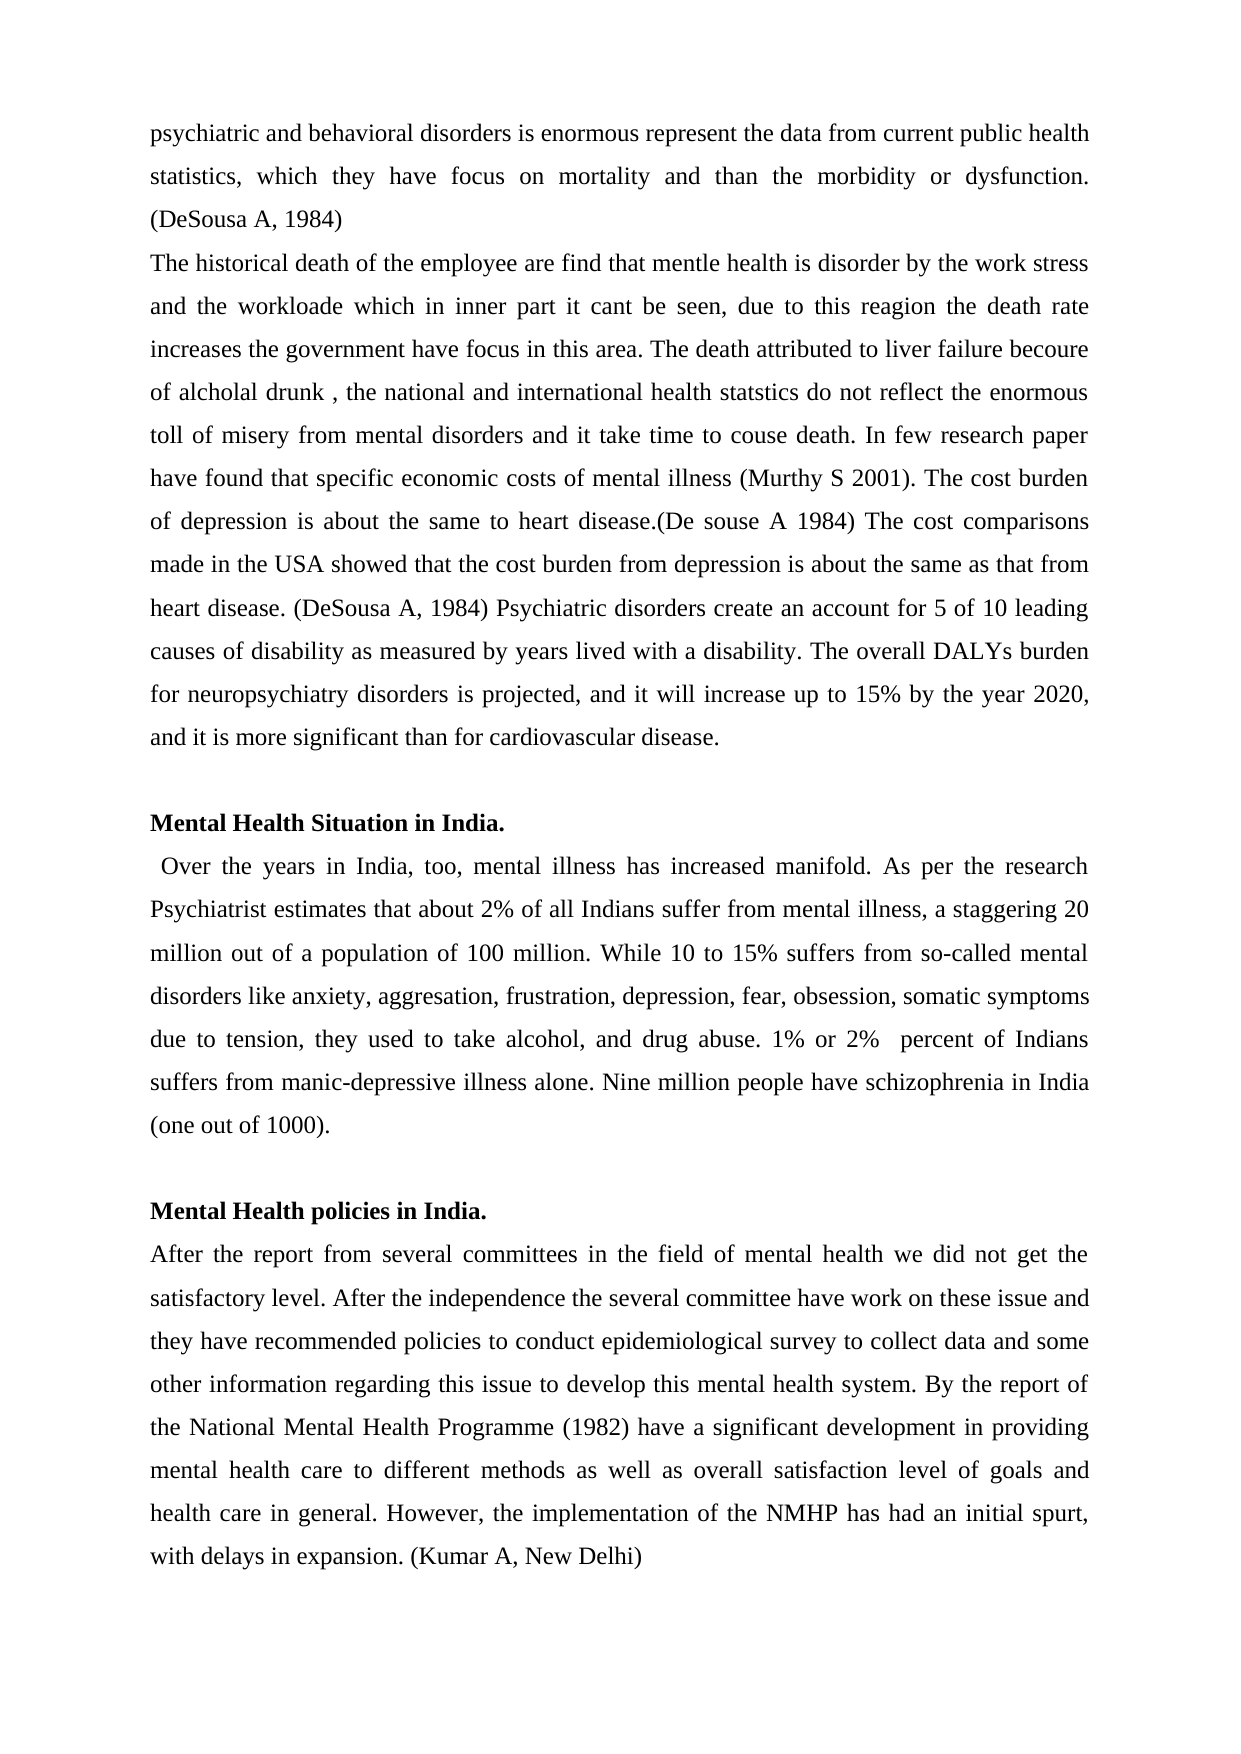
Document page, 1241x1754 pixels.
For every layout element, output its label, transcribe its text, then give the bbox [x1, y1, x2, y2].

text Mental Health policies in India. [150, 1196, 1090, 1225]
text Mental Health Situation in India. [150, 808, 1090, 837]
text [150, 118, 1090, 233]
text After the report from several committees in the field of mental health we did not get the satisfactory level. After the independence the several committee have work on these issue and they have recommended policies to conduct epidemiological survey to collect data and some other information regarding this issue to develop this mental health system. By the report of the National Mental Health Programme (1982) have a significant development in providing mental health care to different methods as well as overall satisfaction level of goals and health care in general. However, the implementation of the NMHP has had an initial spurt, with delays in expansion. (Kumar A, New Delhi) [150, 1239, 1090, 1570]
text The historical death of the employee are find that mentle health is disorder by the work stress and the workloade which in inner part it cant be seen, due to this reagion the death rate increases the government have focus in this area. The death attributed to liver failure becoure of alcholal drunk , the national and international health statstics do not reflect the enormous toll of misery from mental disorders and it take time to couse death. In few research paper have found that specific economic costs of mental illness (Murthy S 2001). The cost burden of depression is about the same to heart disease.(De souse A 1984) The cost comparisons made in the USA showed that the cost burden from depression is about the same as that from heart disease. (DeSousa A, 1984) Psychiatric disorders create an account for 5 of 10 leading causes of disability as measured by years lived with a disability. The overall DALYs burden for neuropsychiatry disorders is projected, and it will increase up to 15% by the year 2020, and it is more significant than for cardiovascular disease. [150, 248, 1090, 751]
text Over the years in India, too, mental illness has increased manifold. As per the research Psychiatrist estimates that about 2% of all Indians suffer from mental illness, a staggering 20 million out of a population of 100 million. While 10 to 15% suffers from so-called mental disorders like anxiety, aggresation, frustration, depression, fear, obsession, somatic symptoms due to tension, they used to take alcohol, and drug abuse. 1% or 2% percent of Indians suffers from manic-depressive illness alone. Nine million people have schizophrenia in India (one out of 1000). [150, 851, 1090, 1139]
